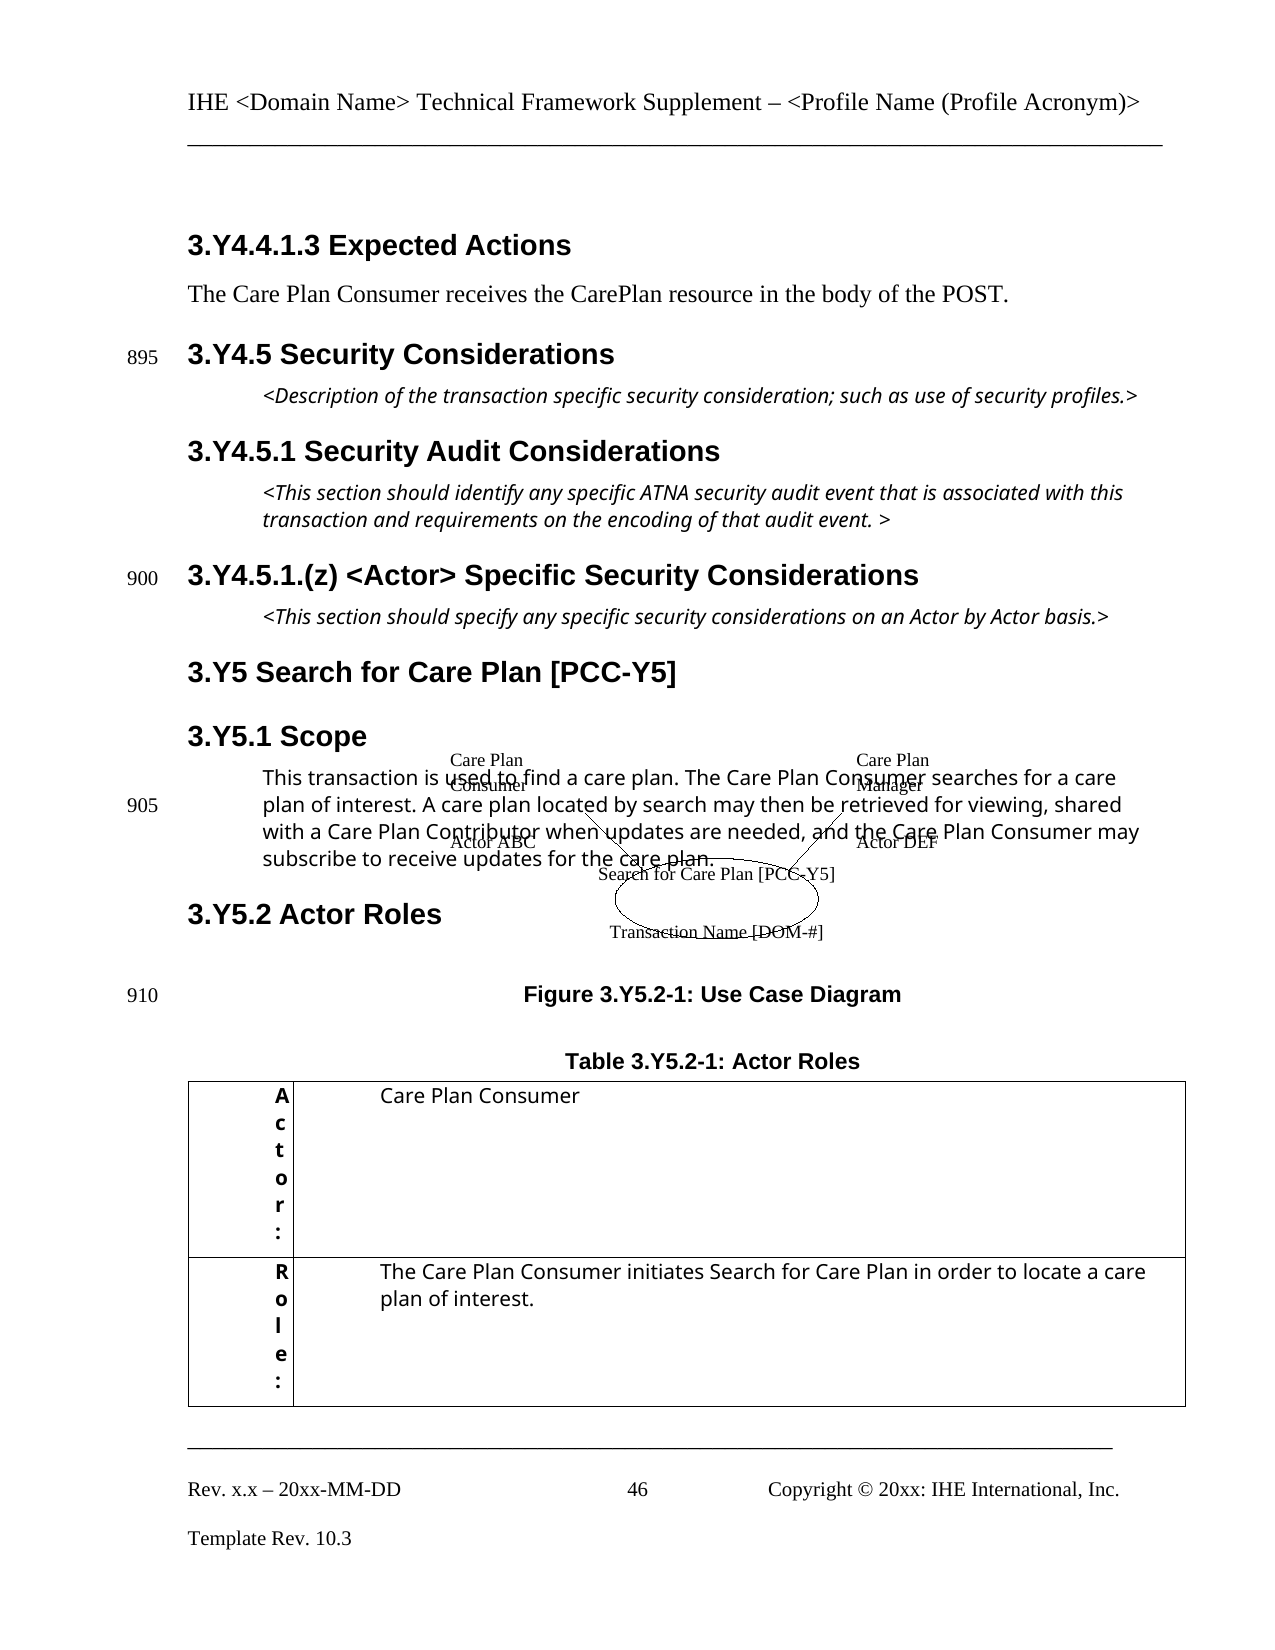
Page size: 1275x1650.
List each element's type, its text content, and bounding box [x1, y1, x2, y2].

table_cell Role: [189, 1258, 293, 1406]
subtitle 3.Y4.5 Security Considerations [187, 337, 1162, 371]
table_cell The Care Plan Consumer initiates Search for Care Plan in order to locate a care plan of interest. [294, 1258, 1185, 1406]
table_header Care Plan Consumer [294, 1082, 1185, 1257]
text The Care Plan Consumer receives the CarePlan resource in the body of the POST. [187, 279, 1162, 308]
title Figure 3.Y5.2-1: Use Case Diagram [262, 981, 1162, 1008]
subtitle 3.Y4.5.1 Security Audit Considerations [187, 434, 1162, 468]
text <This section should specify any specific security considerations on an Actor by Actor basis.> [262, 603, 1162, 630]
table_header Actor: [189, 1082, 293, 1257]
text <This section should identify any specific ATNA security audit event that is associated with this transaction and requirements on the encoding of that audit event. > [262, 479, 1162, 533]
title Table 3.Y5.2-1: Actor Roles [262, 1048, 1162, 1075]
subtitle 3.Y5.1 Scope [187, 718, 1162, 752]
text <Description of the transaction specific security consideration; such as use of security profiles.> [262, 382, 1162, 409]
subtitle 3.Y4.5.1.(z) <Actor> Specific Security Considerations [187, 558, 1162, 592]
text This transaction is used to find a care plan. The Care Plan Consumer searches for a care plan of interest. A care plan located by search may then be retrieved for viewing, shared with a Care Plan Contributor when updates are needed, and the Care Plan Consumer may subscribe to receive updates for the care plan. [262, 763, 1162, 872]
subtitle 3.Y4.4.1.3 Expected Actions [187, 228, 1162, 262]
subtitle 3.Y5.2 Actor Roles [187, 897, 1162, 930]
subtitle 3.Y5 Search for Care Plan [PCC-Y5] [187, 655, 1162, 688]
